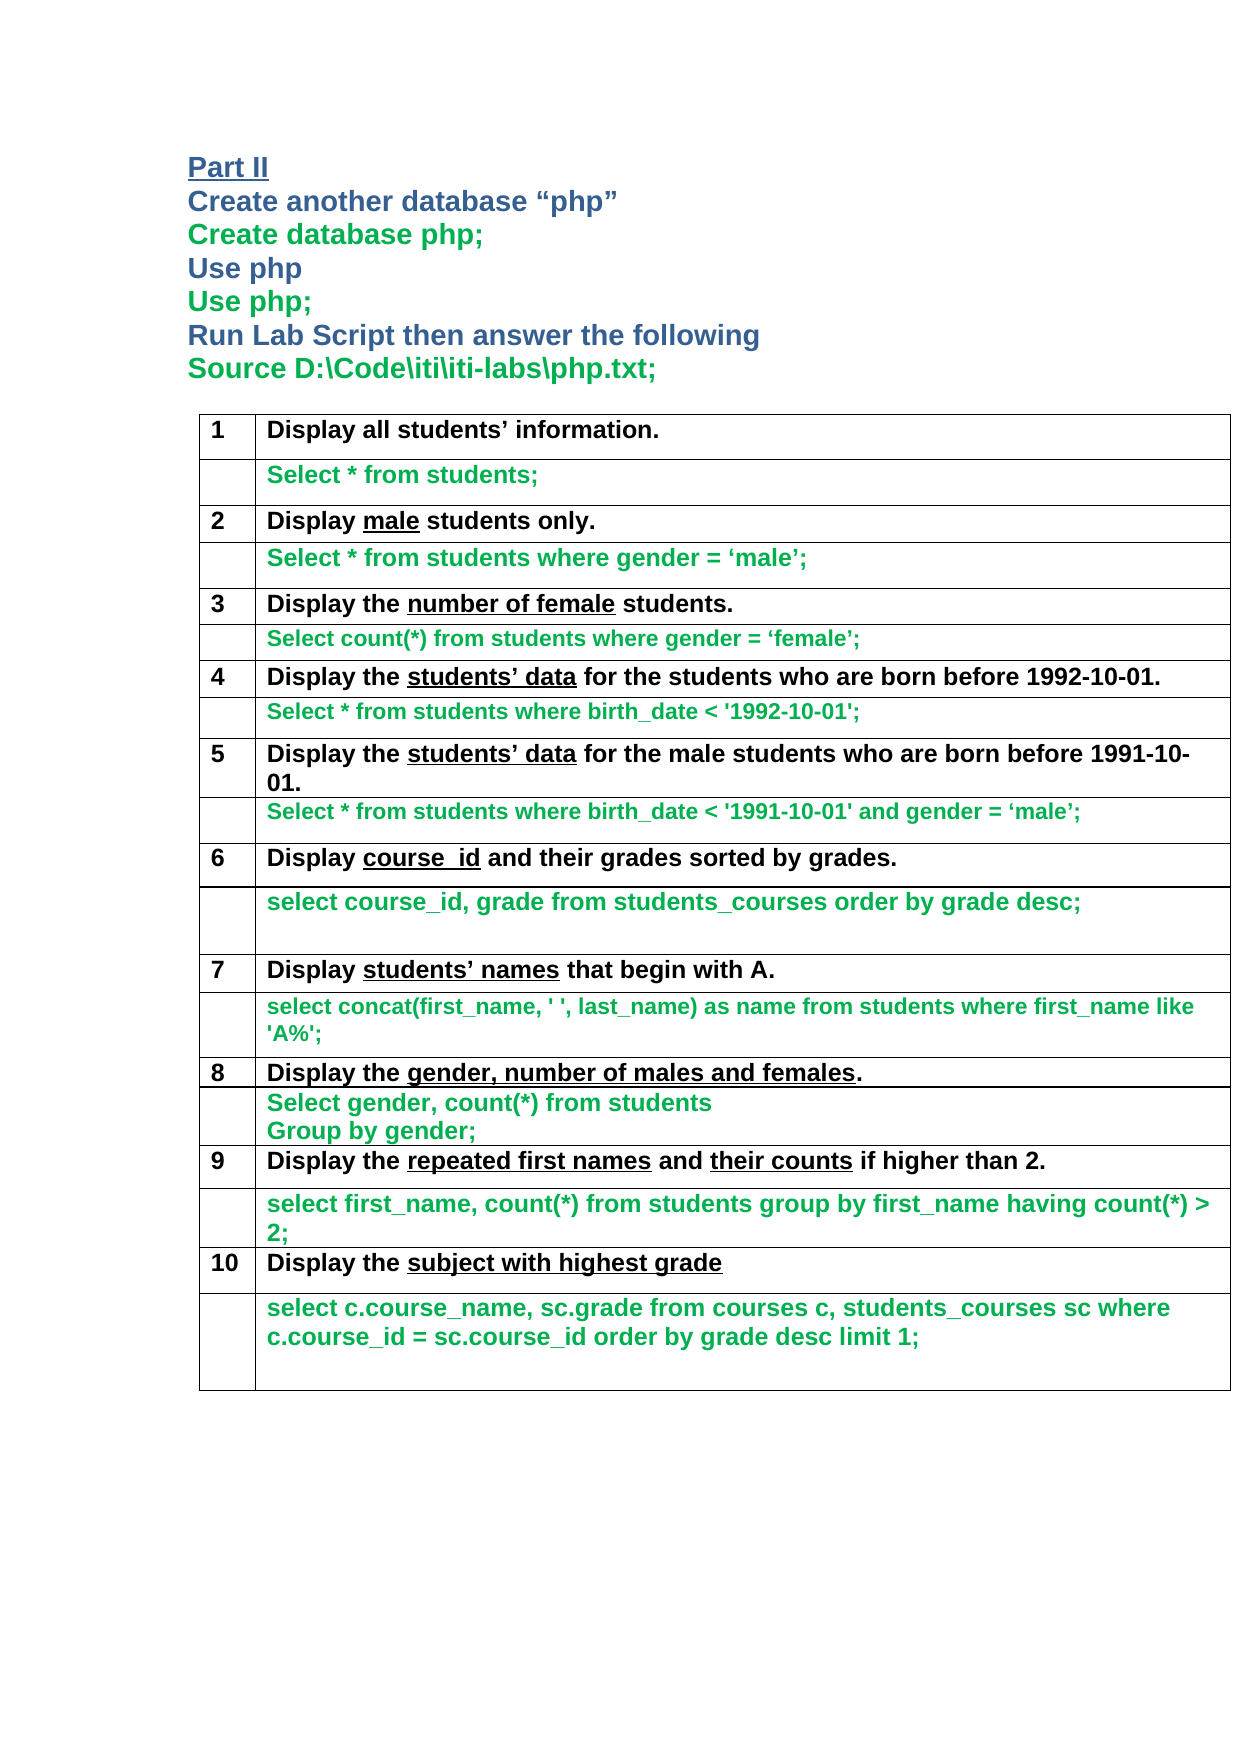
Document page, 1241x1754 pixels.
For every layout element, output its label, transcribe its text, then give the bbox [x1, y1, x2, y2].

table_cell [200, 798, 255, 842]
table_cell 5 [200, 739, 255, 797]
table_cell select c.course_name, sc.grade from courses c, students_courses sc where c.course_id = sc.course_id order by grade desc limit 1; [256, 1294, 1230, 1390]
table_cell Display students’ names that begin with A. [256, 955, 1230, 992]
table_cell 8 [200, 1058, 255, 1086]
table_cell [200, 698, 255, 738]
table_cell Select * from students where gender = ‘male’; [256, 543, 1230, 587]
table_cell Display course_id and their grades sorted by grades. [256, 844, 1230, 886]
table_cell [200, 1088, 255, 1145]
table_cell Display male students only. [256, 506, 1230, 542]
table_cell Select * from students where birth_date < '1991-10-01' and gender = ‘male’; [256, 798, 1230, 842]
table_cell Select * from students where birth_date < '1992-10-01'; [256, 698, 1230, 738]
text Run Lab Script then answer the following [187, 318, 1053, 351]
table_cell Display the gender, number of males and females. [256, 1058, 1230, 1086]
table_cell 3 [200, 589, 255, 624]
table_cell 10 [200, 1248, 255, 1292]
table_cell 4 [200, 661, 255, 697]
table_cell select first_name, count(*) from students group by first_name having count(*) > 2; [256, 1189, 1230, 1247]
text Use php; [187, 284, 1053, 318]
table_cell [200, 1294, 255, 1390]
table_cell Select gender, count(*) from students Group by gender; [256, 1088, 1230, 1145]
table_cell select concat(first_name, ' ', last_name) as name from students where first_name like 'A%'; [256, 993, 1230, 1057]
table_cell 2 [200, 506, 255, 542]
table_header 1 [200, 415, 255, 459]
table_cell [200, 1189, 255, 1247]
table_cell Select * from students; [256, 460, 1230, 505]
table_header Display all students’ information. [256, 415, 1230, 459]
table_cell Display the students’ data for the students who are born before 1992-10-01. [256, 661, 1230, 697]
table_cell Display the number of female students. [256, 589, 1230, 624]
table_cell [200, 993, 255, 1057]
table_cell Display the subject with highest grade [256, 1248, 1230, 1292]
table_cell 9 [200, 1146, 255, 1188]
table_cell [200, 625, 255, 660]
text Create database php; [187, 217, 1053, 251]
table_cell select course_id, grade from students_courses order by grade desc; [256, 888, 1230, 954]
table_cell Select count(*) from students where gender = ‘female’; [256, 625, 1230, 660]
table_cell 6 [200, 844, 255, 886]
text Source D:\Code\iti\iti-labs\php.txt; [187, 351, 1053, 385]
table_cell Display the repeated first names and their counts if higher than 2. [256, 1146, 1230, 1188]
table_cell [200, 888, 255, 954]
table_cell Display the students’ data for the male students who are born before 1991-10-01. [256, 739, 1230, 797]
table_cell [200, 460, 255, 505]
table_cell 7 [200, 955, 255, 992]
text Create another database “php” [187, 183, 1053, 217]
table_cell [200, 543, 255, 587]
text Part II [187, 150, 1053, 183]
text Use php [187, 251, 1053, 284]
